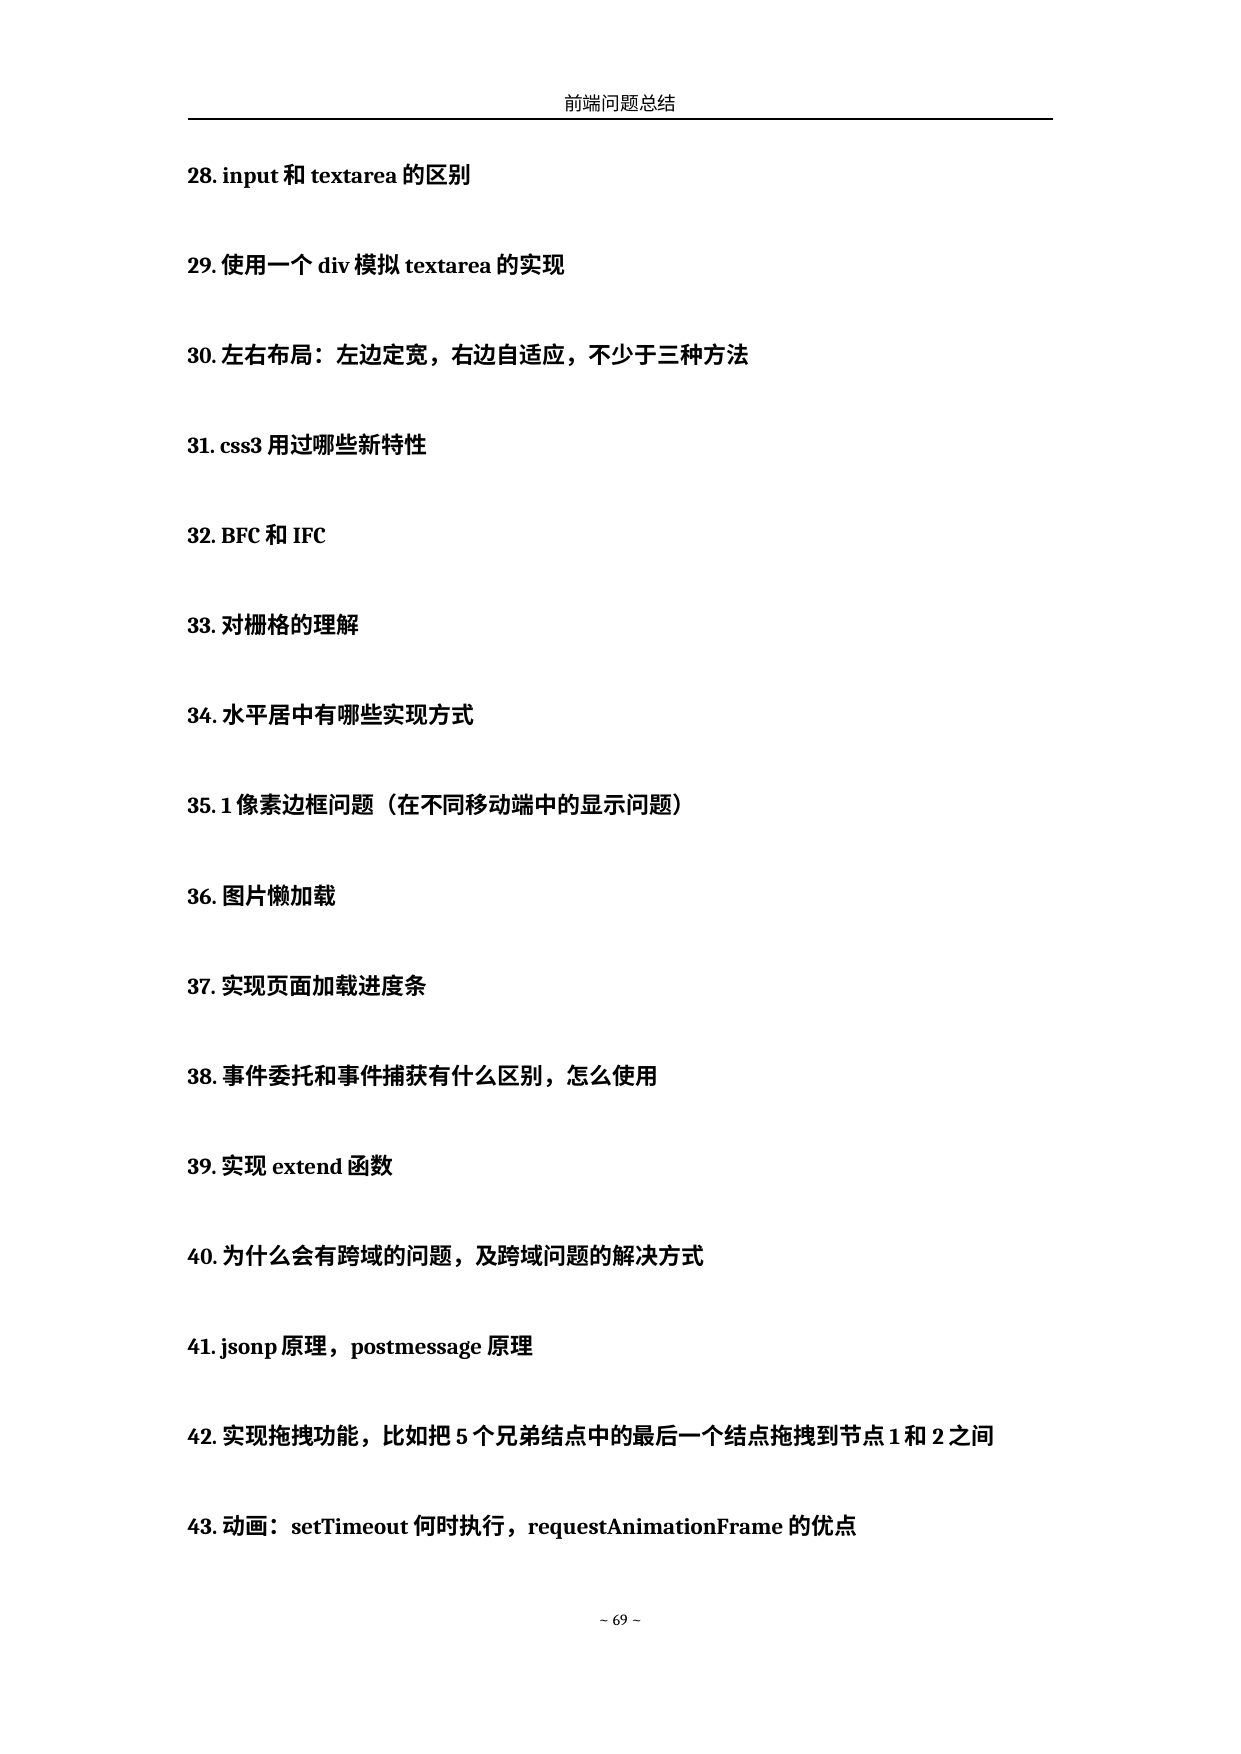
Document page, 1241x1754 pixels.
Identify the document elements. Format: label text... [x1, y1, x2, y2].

subtitle 32. BFC和IFC [187, 501, 1053, 566]
subtitle 38. 事件委托和事件捕获有什么区别，怎么使用 [187, 1042, 1053, 1107]
subtitle 33. 对栅格的理解 [187, 591, 1053, 656]
subtitle 28. input和textarea的区别 [187, 141, 1053, 206]
subtitle 34. 水平居中有哪些实现方式 [187, 681, 1053, 746]
subtitle 31. css3用过哪些新特性 [187, 411, 1053, 476]
subtitle 35. 1像素边框问题（在不同移动端中的显示问题） [187, 772, 1053, 837]
subtitle 30. 左右布局：左边定宽，右边自适应，不少于三种方法 [187, 321, 1053, 386]
subtitle 29. 使用一个div模拟textarea的实现 [187, 231, 1053, 296]
subtitle 40. 为什么会有跨域的问题，及跨域问题的解决方式 [187, 1222, 1053, 1287]
subtitle 42. 实现拖拽功能，比如把5个兄弟结点中的最后一个结点拖拽到节点1和2之间 [187, 1402, 1053, 1467]
subtitle 43. 动画：setTimeout何时执行，requestAnimationFrame的优点 [187, 1492, 1053, 1557]
subtitle 36. 图片懒加载 [187, 862, 1053, 927]
subtitle 37. 实现页面加载进度条 [187, 952, 1053, 1017]
subtitle 39. 实现extend函数 [187, 1132, 1053, 1197]
subtitle 41. jsonp原理，postmessage原理 [187, 1312, 1053, 1377]
